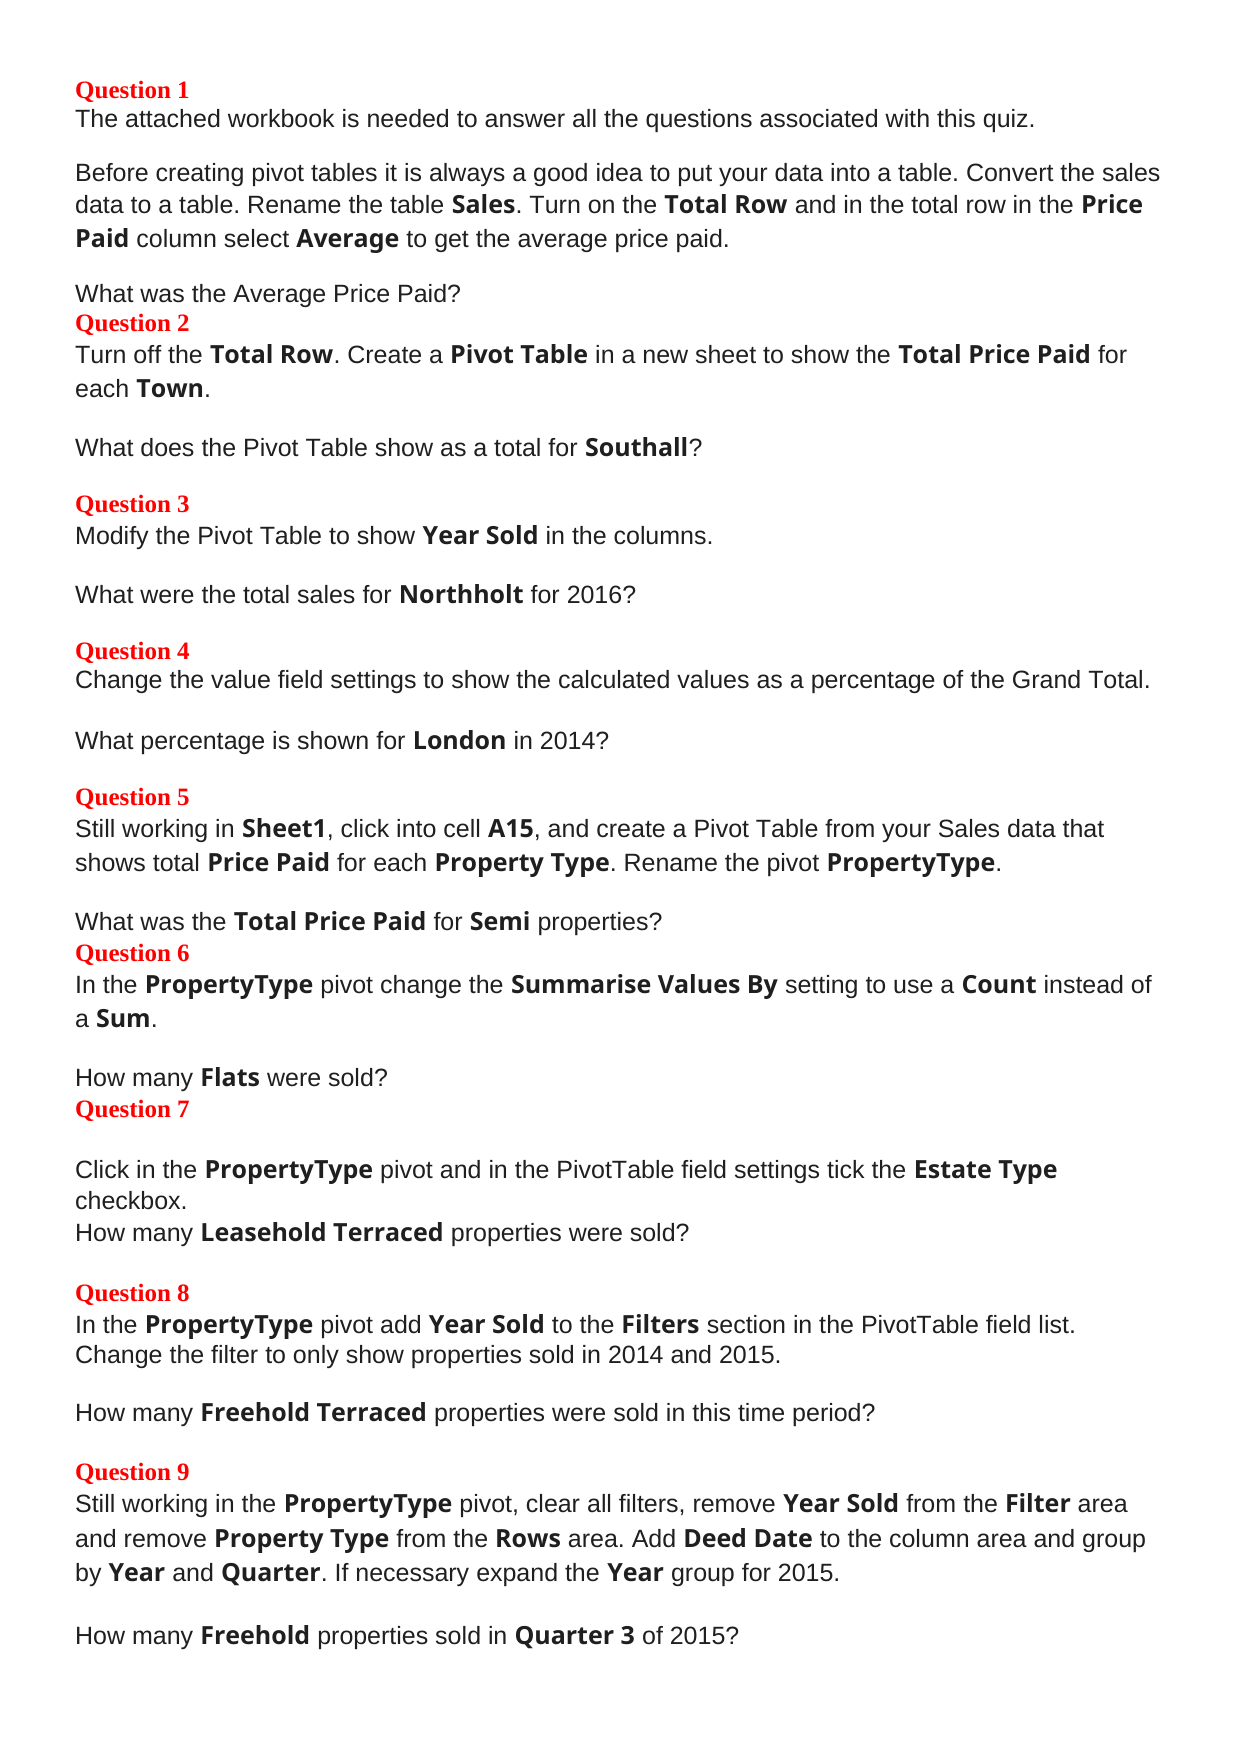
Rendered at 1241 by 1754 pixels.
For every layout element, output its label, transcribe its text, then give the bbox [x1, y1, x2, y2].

text The attached workbook is needed to answer all the questions associated with this quiz. [75, 104, 1165, 132]
text Still working in Sheet1, click into cell A15, and create a Pivot Table from your Sales data that shows total Price Paid for each Property Type. Rename the pivot PropertyType. [75, 810, 1165, 878]
text Question 1 [75, 75, 1165, 104]
text How many Freehold properties sold in Quarter 3 of 2015? [75, 1617, 1165, 1652]
text What was the Average Price Paid? Question 2 [75, 279, 1165, 337]
text What percentage is shown for London in 2014? [75, 723, 1165, 757]
text Question 5 [75, 782, 1165, 810]
text Before creating pivot tables it is always a good idea to put your data into a table. Convert the sales data to a table. Rename the table Sales. Turn on the Total Row and in the total row in the Price Paid column select Average to get the average price paid. [75, 157, 1165, 254]
text How many Freehold Terraced properties were sold in this time period? [75, 1394, 1165, 1428]
text How many Flats were sold? Question 7 [75, 1059, 1165, 1122]
text Question 9 Still working in the PropertyType pivot, clear all filters, remove Year Sold from the Filter area and remove Property Type from the Rows area. Add Deed Date to the column area and group by Year and Quarter. If necessary expand the Year group for 2015. [75, 1457, 1165, 1588]
text Question 8 [75, 1278, 1165, 1306]
text What were the total sales for Northholt for 2016? [75, 577, 1165, 611]
text Turn off the Total Row. Create a Pivot Table in a new sheet to show the Total Price Paid for each Town. [75, 337, 1165, 405]
text In the PropertyType pivot add Year Sold to the Filters section in the PivotTable field list. Change the filter to only show properties sold in 2014 and 2015. [75, 1306, 1165, 1369]
text What was the Total Price Paid for Semi properties? Question 6 In the PropertyType pivot change the Summarise Values By setting to use a Count instead of a Sum. [75, 903, 1165, 1034]
text Question 3 [75, 489, 1165, 518]
text How many Leasehold Terraced properties were sold? [75, 1214, 1165, 1248]
text What does the Pivot Table show as a total for Southall? [75, 430, 1165, 464]
text Question 4 Change the value field settings to show the calculated values as a percentage of the Grand Total. [75, 636, 1165, 693]
text Modify the Pivot Table to show Year Sold in the columns. [75, 518, 1165, 552]
text Click in the PropertyType pivot and in the PivotTable field settings tick the Estate Type checkbox. [75, 1152, 1165, 1214]
